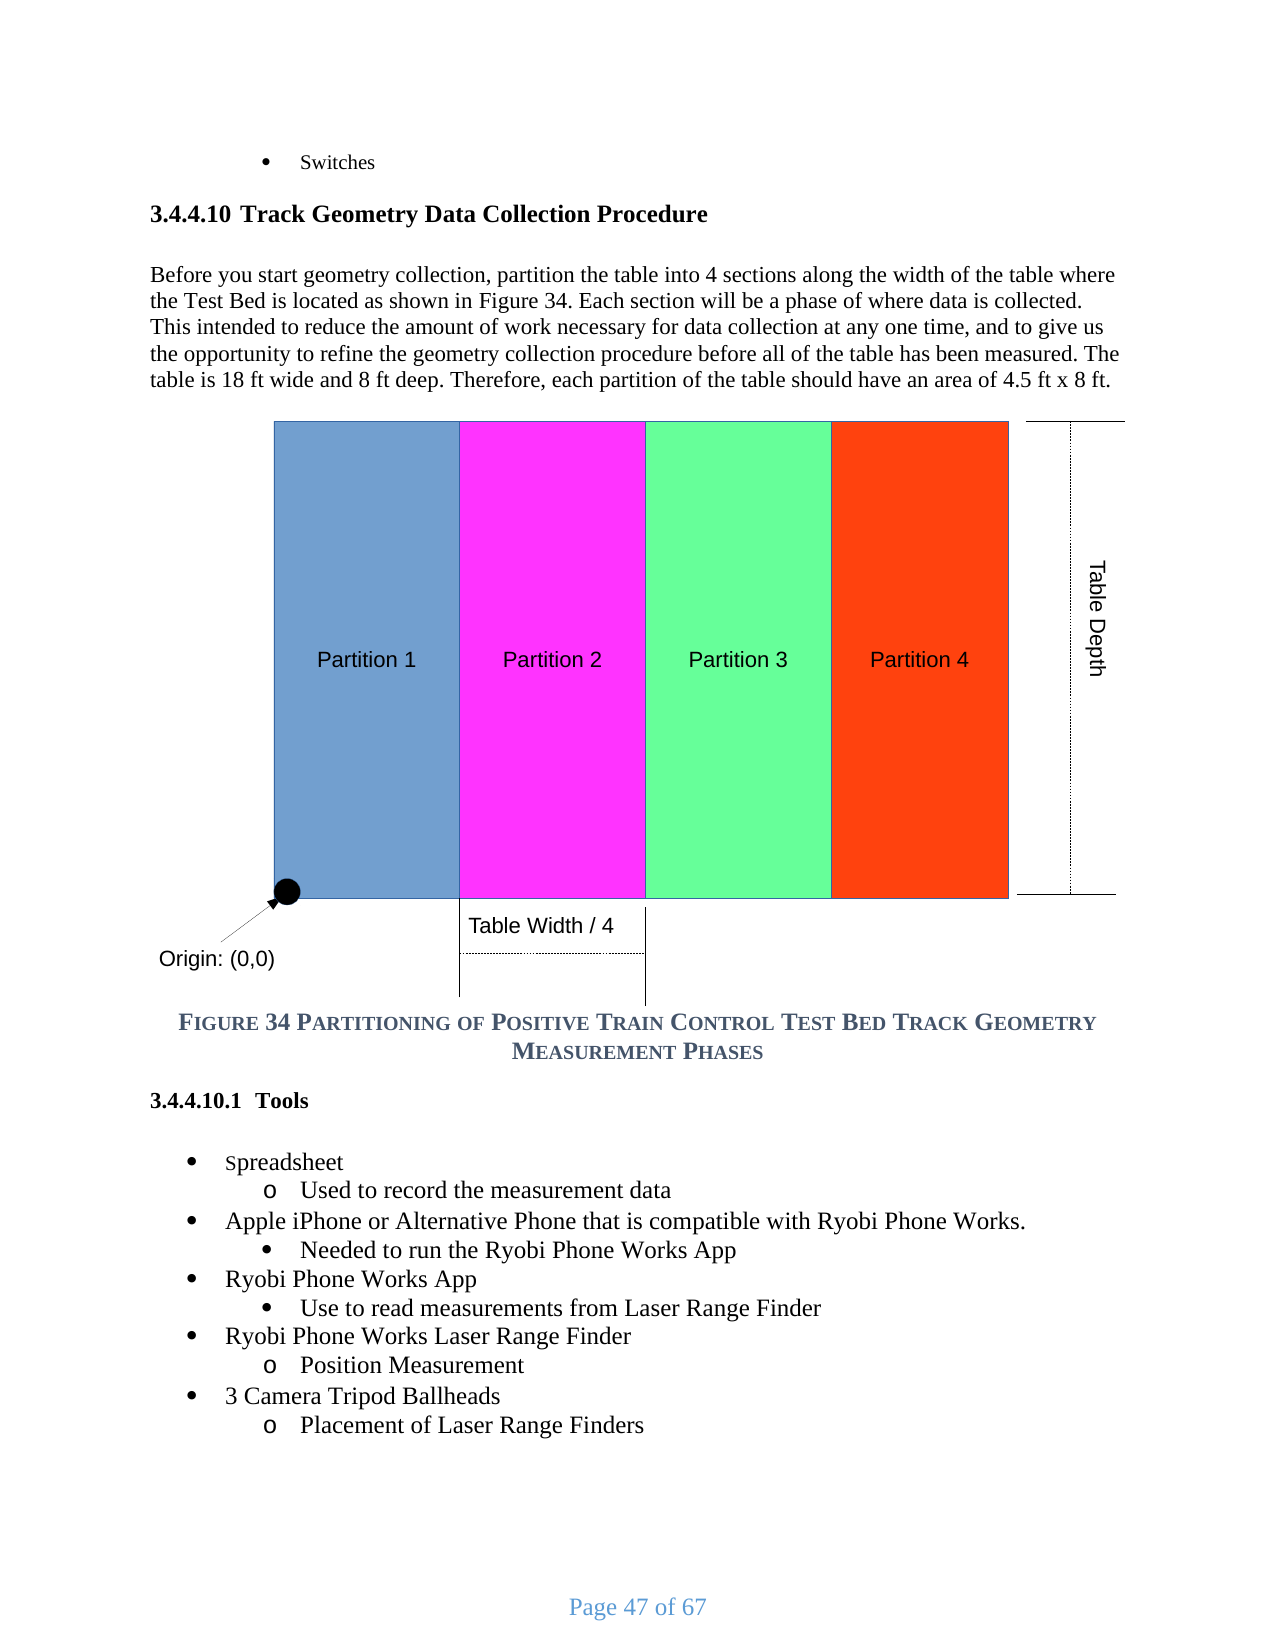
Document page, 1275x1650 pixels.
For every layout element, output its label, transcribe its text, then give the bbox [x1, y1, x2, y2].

list Placement of Laser Range Finders [262, 1410, 1125, 1441]
subtitle Tools [150, 1087, 1125, 1114]
list Use to read measurements from Laser Range Finder [262, 1293, 1125, 1321]
list Spreadsheet [187, 1147, 1125, 1176]
list Switches [225, 150, 1125, 174]
subtitle Track Geometry Data Collection Procedure [150, 199, 1125, 228]
list Apple iPhone or Alternative Phone that is compatible with Ryobi Phone Works. [187, 1206, 1125, 1235]
list Ryobi Phone Works Laser Range Finder [187, 1321, 1125, 1350]
list Needed to run the Ryobi Phone Works App [262, 1235, 1125, 1264]
list 3 Camera Tripod Ballheads [187, 1381, 1125, 1410]
list Ryobi Phone Works App [187, 1264, 1125, 1293]
text Before you start geometry collection, partition the table into 4 sections along the width of the table where the Test Bed is located as shown in Figure 32. Each section will be a phase of where data is collected. This intended to reduce the amount of work necessary for data collection at any one time, and to give us the opportunity to refine the geometry collection procedure before all of the table has been measured. The table is 18 ft wide and 8 ft deep. Therefore, each partition of the table should have an area of 4.5 ft x 8 ft. [150, 261, 1125, 392]
list Used to record the measurement data [262, 1176, 1125, 1206]
list Position Measurement [262, 1350, 1125, 1381]
